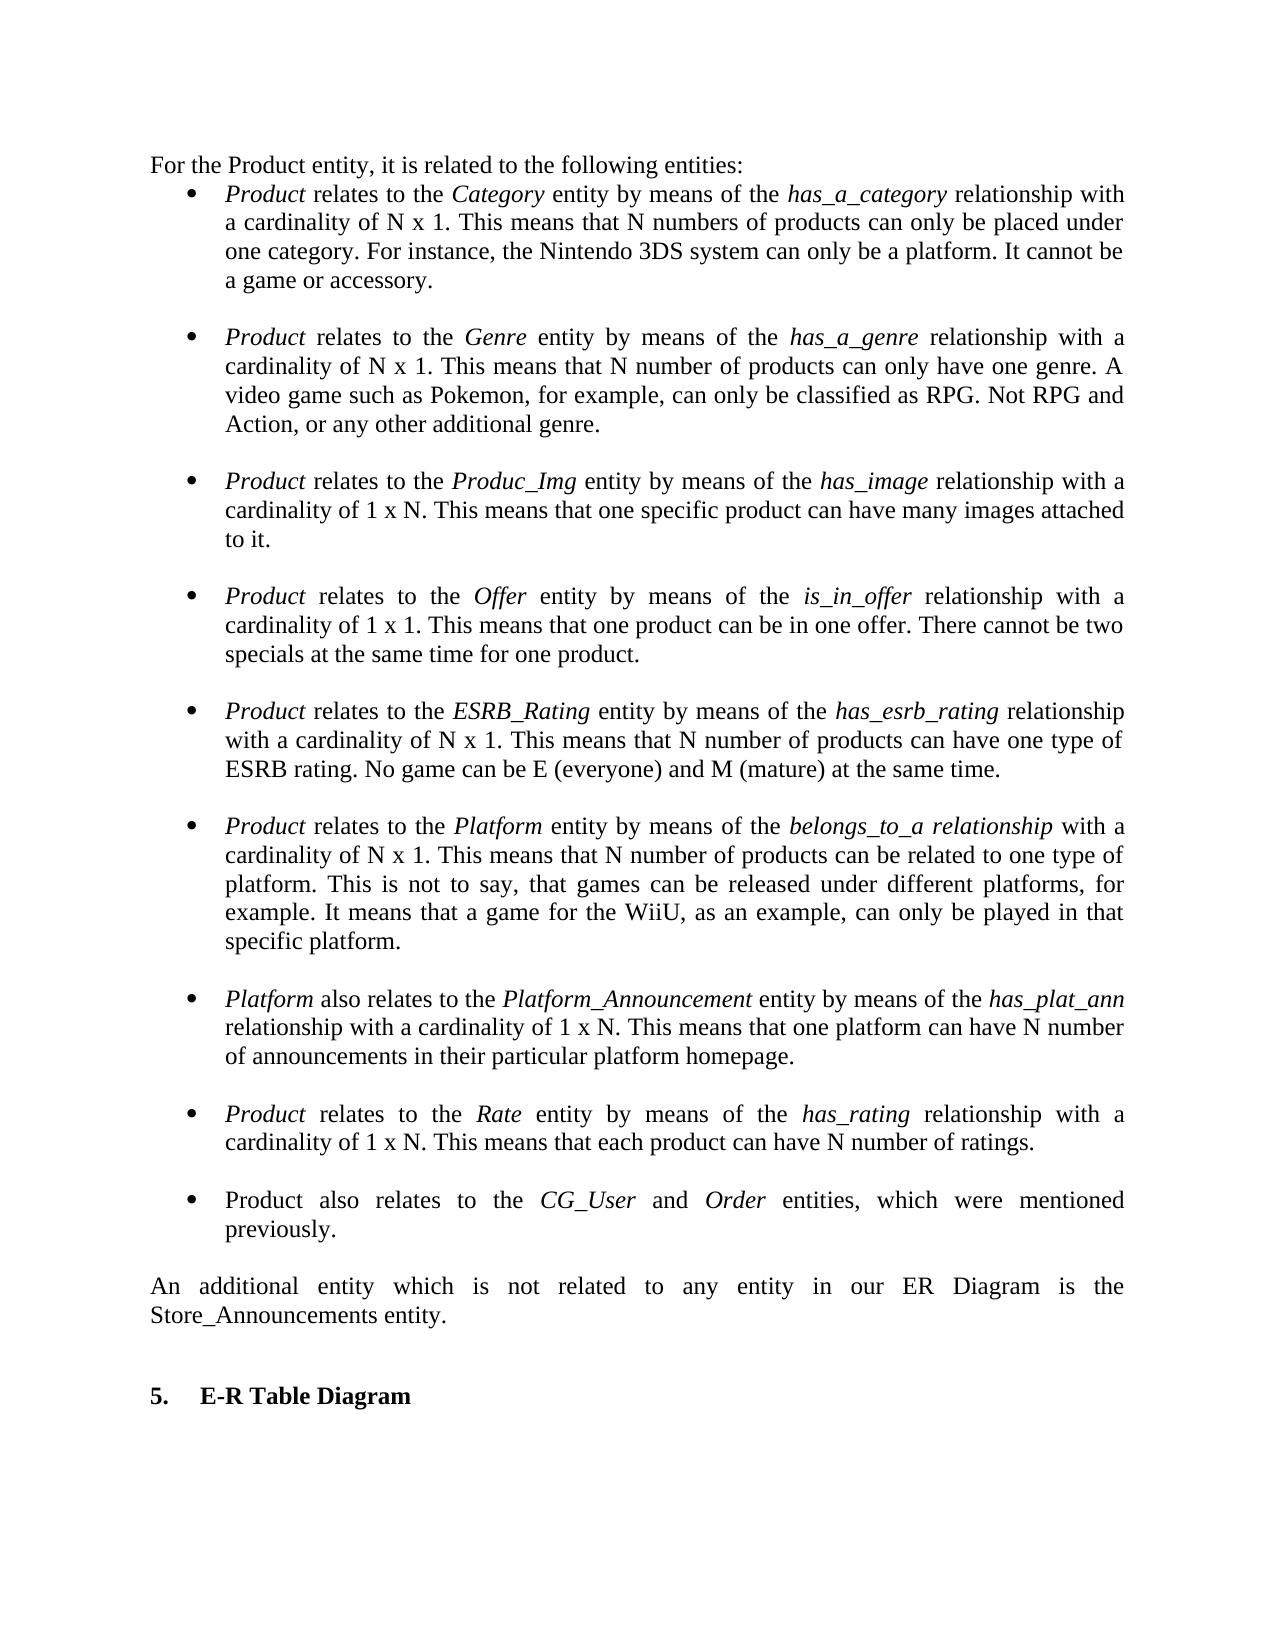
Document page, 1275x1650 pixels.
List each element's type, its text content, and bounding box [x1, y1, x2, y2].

text 5. E-R Table Diagram [150, 1381, 1125, 1410]
list Product relates to the Produc_Img entity by means of the has_image relationship with a cardinality of 1 x N. This means that one specific product can have many images attached to it. [187, 466, 1125, 552]
text An additional entity which is not related to any entity in our ER Diagram is the Store_Announcements entity. [150, 1271, 1125, 1329]
list Product relates to the Genre entity by means of the has_a_genre relationship with a cardinality of N x 1. This means that N number of products can only have one genre. A video game such as Pokemon, for example, can only be classified as RPG. Not RPG and Action, or any other additional genre. [187, 322, 1125, 437]
list Product also relates to the CG_User and Order entities, which were mentioned previously. [187, 1185, 1125, 1242]
list Product relates to the Offer entity by means of the is_in_offer relationship with a cardinality of 1 x 1. This means that one product can be in one offer. There cannot be two specials at the same time for one product. [187, 581, 1125, 667]
list Product relates to the ESRB_Rating entity by means of the has_esrb_rating relationship with a cardinality of N x 1. This means that N number of products can have one type of ESRB rating. No game can be E (everyone) and M (mature) at the same time. [187, 696, 1125, 782]
list Platform also relates to the Platform_Announcement entity by means of the has_plat_ann relationship with a cardinality of 1 x N. This means that one platform can have N number of announcements in their particular platform homepage. [187, 984, 1125, 1070]
list Product relates to the Rate entity by means of the has_rating relationship with a cardinality of 1 x N. This means that each product can have N number of ratings. [187, 1099, 1125, 1156]
list Product relates to the Category entity by means of the has_a_category relationship with a cardinality of N x 1. This means that N numbers of products can only be placed under one category. For instance, the Nintendo 3DS system can only be a platform. It cannot be a game or accessory. [187, 179, 1125, 294]
list Product relates to the Platform entity by means of the belongs_to_a relationship with a cardinality of N x 1. This means that N number of products can be related to one type of platform. This is not to say, that games can be released under different platforms, for example. It means that a game for the WiiU, as an example, can only be played in that specific platform. [187, 811, 1125, 955]
text For the Product entity, it is related to the following entities: [150, 150, 1125, 179]
